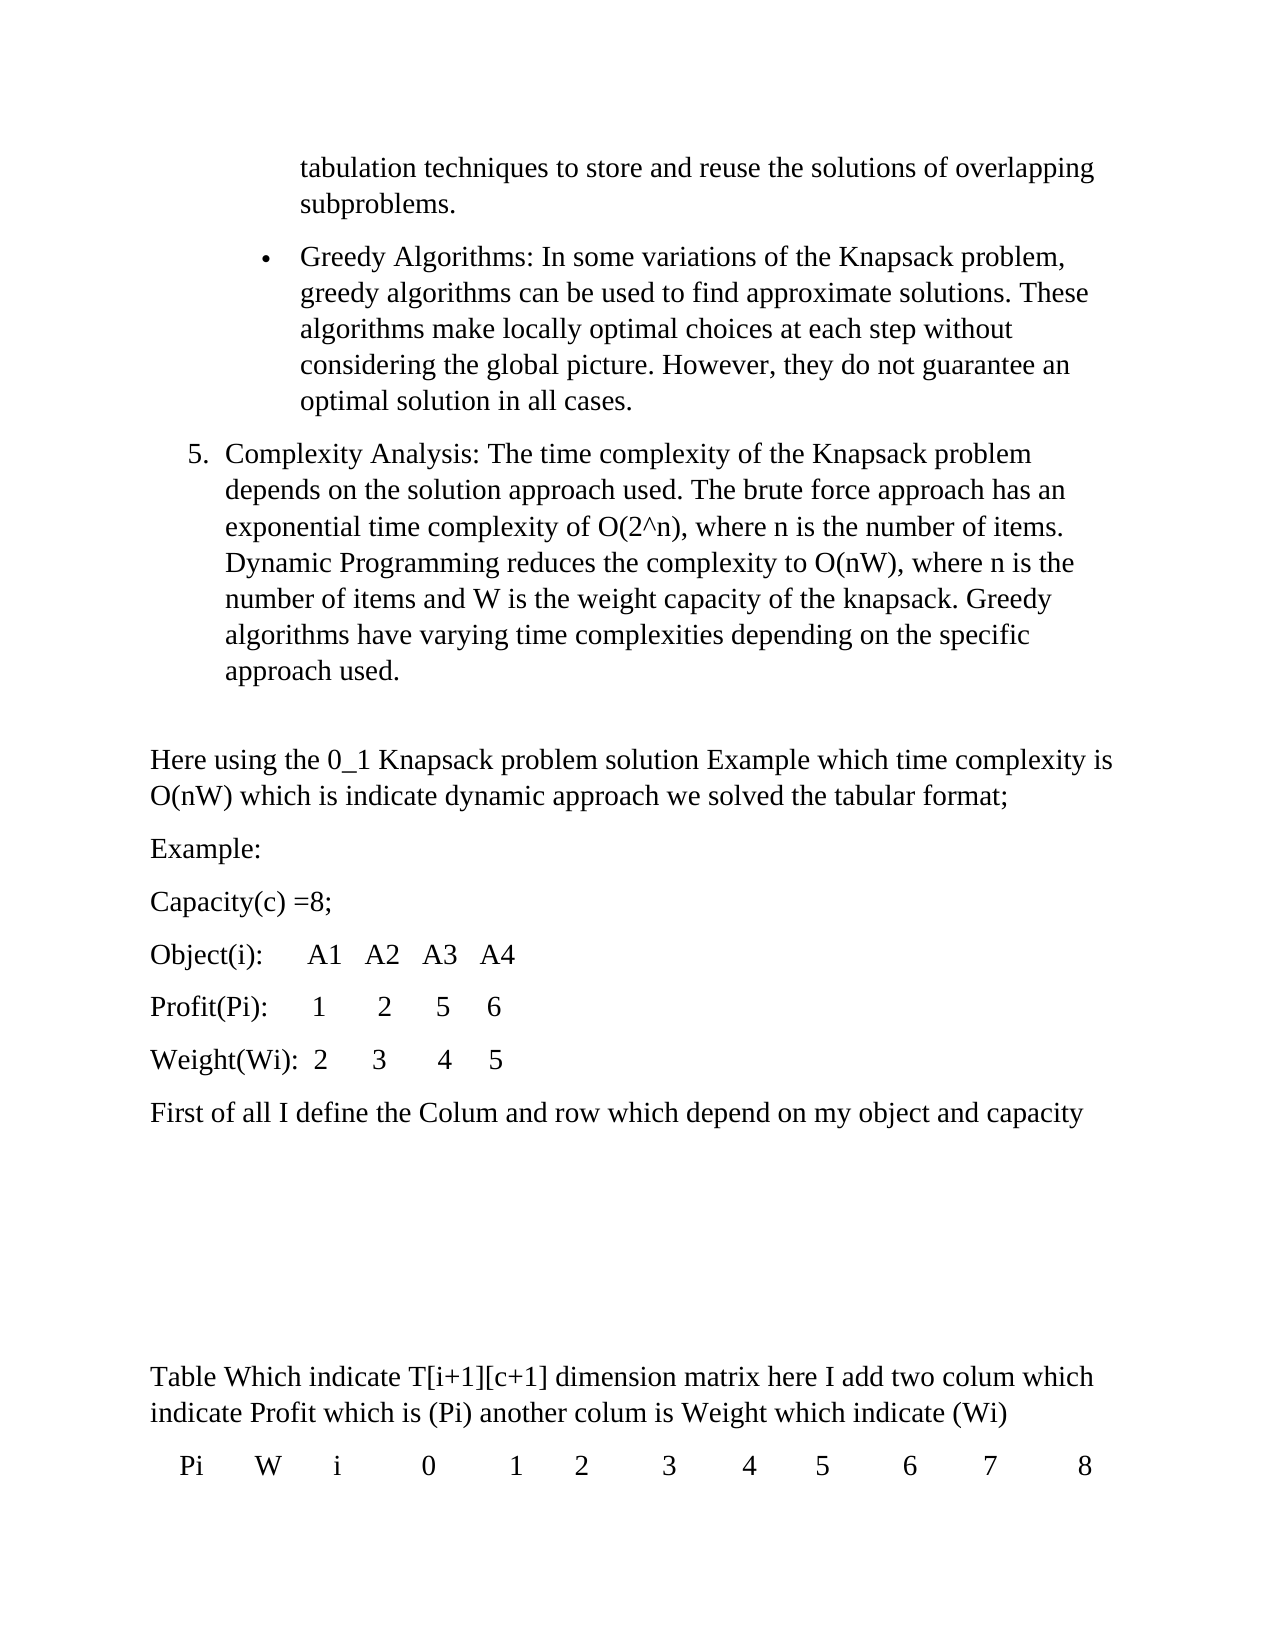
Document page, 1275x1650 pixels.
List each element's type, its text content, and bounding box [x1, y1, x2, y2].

text Pi W i 0 1 2 3 4 5 6 7 8 [150, 1448, 1125, 1482]
list Complexity Analysis: The time complexity of the Knapsack problem depends on the solution approach used. The brute force approach has an exponential time complexity of O(2^n), where n is the number of items. Dynamic Programming reduces the complexity to O(nW), where n is the number of items and W is the weight capacity of the knapsack. Greedy algorithms have varying time complexities depending on the specific approach used. [187, 436, 1125, 687]
text Profit(Pi): 1 2 5 6 [150, 989, 1125, 1023]
text Example: [150, 831, 1125, 865]
text Weight(Wi): 2 3 4 5 [150, 1042, 1125, 1076]
text Here using the 0_1 Knapsack problem solution Example which time complexity is O(nW) which is indicate dynamic approach we solved the tabular format; [150, 706, 1125, 812]
text Table Which indicate T[i+1][c+1] dimension matrix here I add two colum which indicate Profit which is (Pi) another colum is Weight which indicate (Wi) [150, 1359, 1125, 1429]
text Object(i): A1 A2 A3 A4 [150, 937, 1125, 970]
list Greedy Algorithms: In some variations of the Knapsack problem, greedy algorithms can be used to find approximate solutions. These algorithms make locally optimal choices at each step without considering the global picture. However, they do not guarantee an optimal solution in all cases. [262, 239, 1125, 417]
text Capacity(c) =8; [150, 884, 1125, 917]
text First of all I define the Colum and row which depend on my object and capacity [150, 1095, 1125, 1129]
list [262, 150, 1125, 220]
